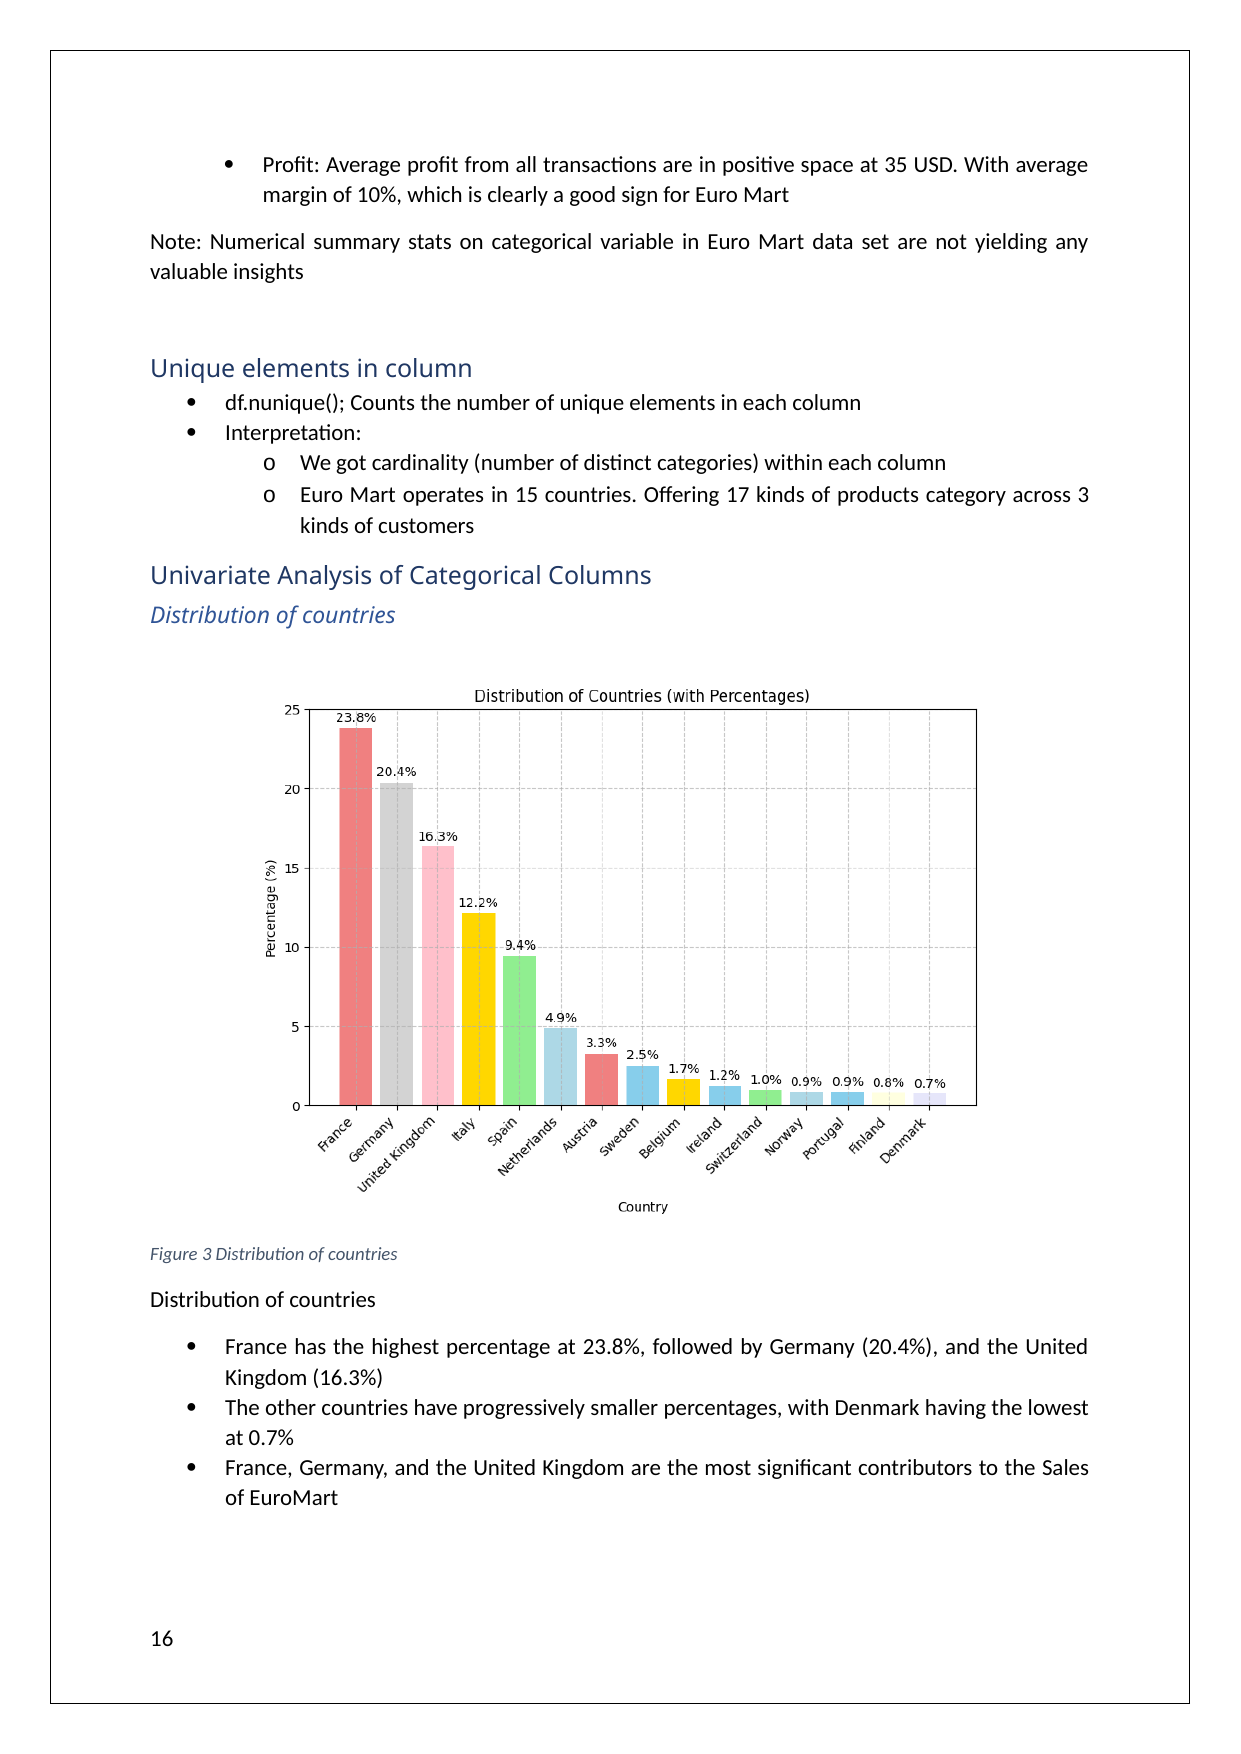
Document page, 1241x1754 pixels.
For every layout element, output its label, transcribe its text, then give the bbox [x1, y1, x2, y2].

subtitle Univariate Analysis of Categorical Columns [150, 558, 1090, 592]
text Distribution of countries [150, 1286, 1090, 1314]
text Note: Numerical summary stats on categorical variable in Euro Mart data set are not yielding any valuable insights [150, 227, 1090, 285]
list France has the highest percentage at 23.8%, followed by Germany (20.4%), and the United Kingdom (16.3%) [187, 1332, 1090, 1391]
list The other countries have progressively smaller percentages, with Denmark having the lowest at 0.7% [187, 1393, 1090, 1451]
list Profit: Average profit from all transactions are in positive space at 35 USD. With average margin of 10%, which is clearly a good sign for Euro Mart [225, 150, 1090, 208]
list France, Germany, and the United Kingdom are the most significant contributors to the Sales of EuroMart [187, 1453, 1090, 1512]
subtitle Distribution of countries [150, 599, 1090, 630]
list Euro Mart operates in 15 countries. Offering 17 kinds of products category across 3 kinds of customers [262, 480, 1090, 539]
picture [256, 679, 984, 1223]
subtitle Unique elements in column [150, 351, 1090, 385]
list We got cardinality (number of distinct categories) within each column [262, 448, 1090, 477]
list Interpretation: [187, 418, 1090, 446]
list df.nunique(); Counts the number of unique elements in each column [187, 388, 1090, 416]
